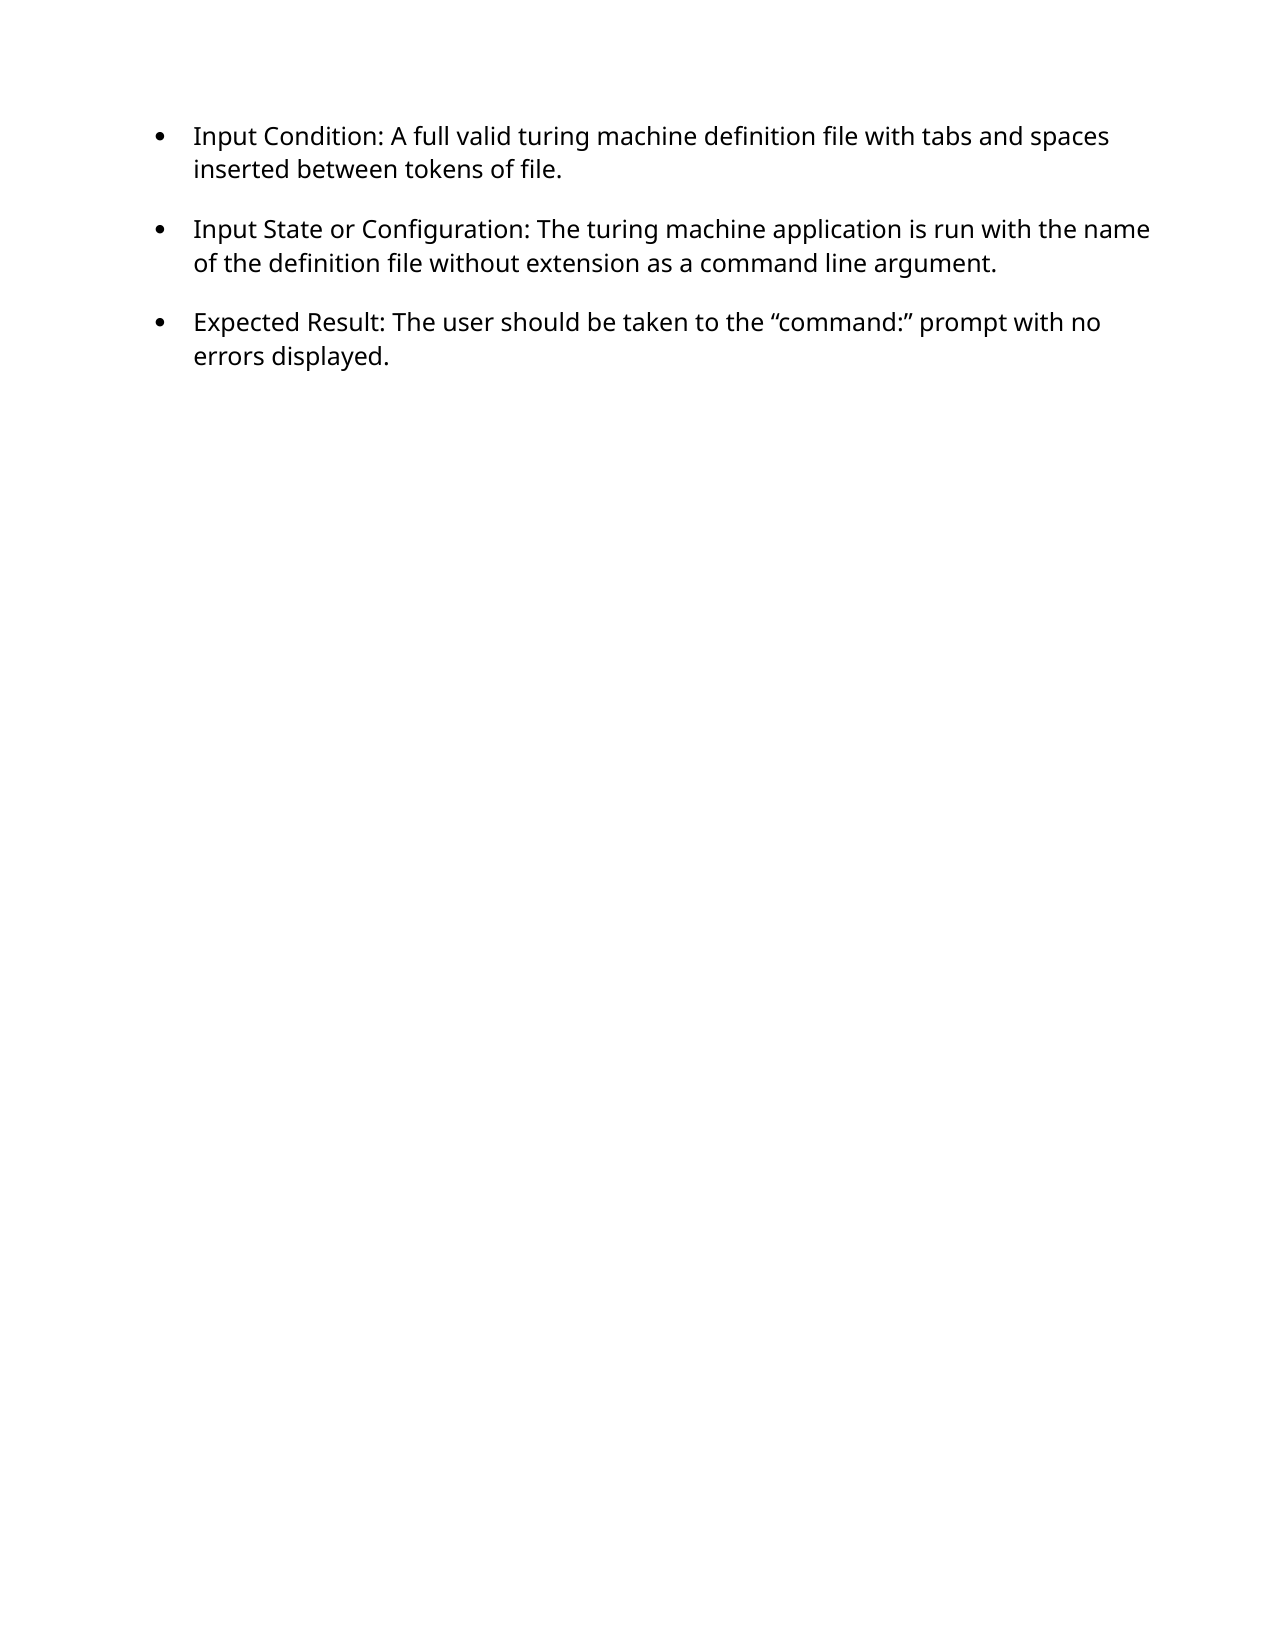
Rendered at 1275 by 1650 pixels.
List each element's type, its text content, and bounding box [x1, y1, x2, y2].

list Expected Result: The user should be taken to the “command:” prompt with no errors displayed. [156, 304, 1157, 372]
list Input Condition: A full valid turing machine definition file with tabs and spaces inserted between tokens of file. [156, 118, 1157, 186]
list Input State or Configuration: The turing machine application is run with the name of the definition file without extension as a command line argument. [156, 211, 1157, 279]
